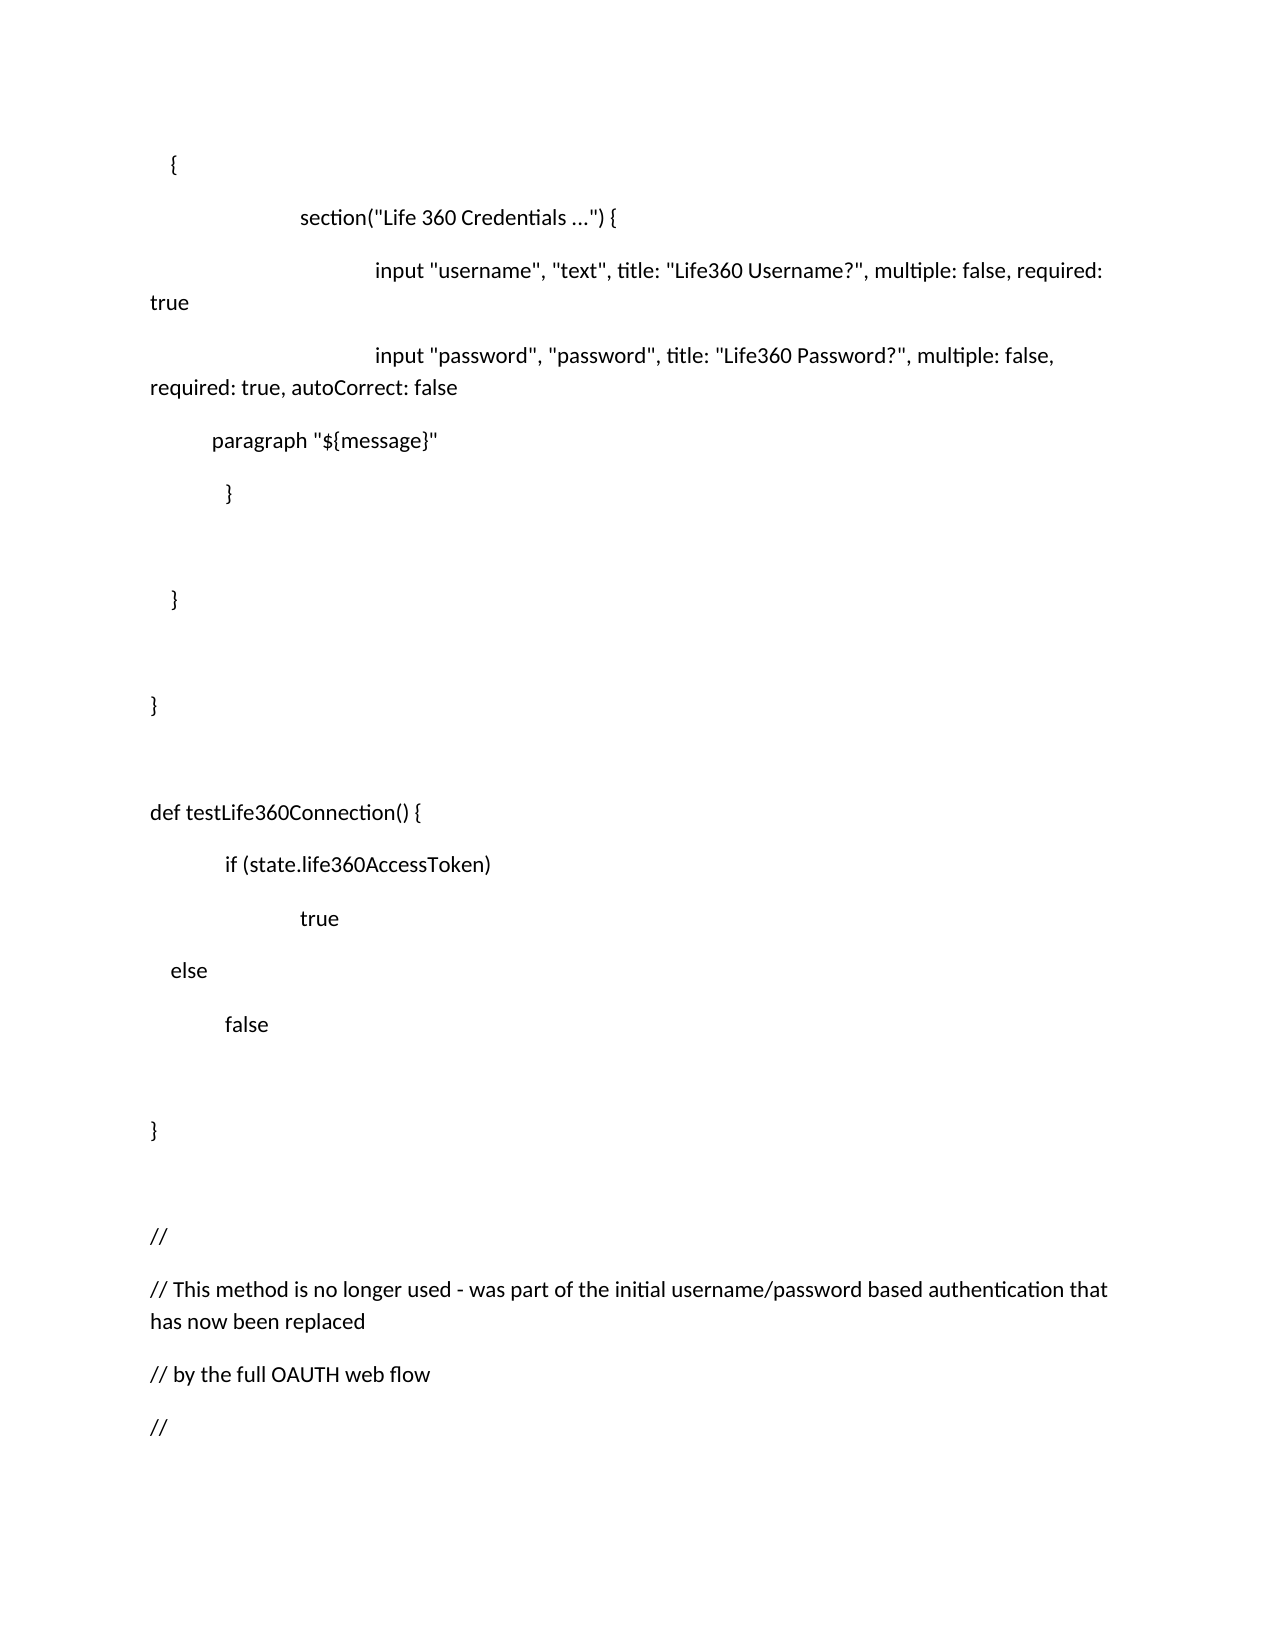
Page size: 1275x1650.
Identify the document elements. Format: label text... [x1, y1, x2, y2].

text { [150, 150, 1125, 178]
text // by the full OAUTH web flow [150, 1360, 1125, 1388]
text // This method is no longer used - was part of the initial username/password based authentication that has now been replaced [150, 1275, 1125, 1335]
text // [150, 1222, 1125, 1250]
text if (state.life360AccessToken) [150, 851, 1125, 879]
text true [150, 904, 1125, 932]
text } [150, 586, 1125, 613]
text } [150, 692, 1125, 719]
text } [150, 479, 1125, 507]
text else [150, 957, 1125, 985]
text section("Life 360 Credentials ...") { [150, 203, 1125, 231]
text input "password", "password", title: "Life360 Password?", multiple: false, required: true, autoCorrect: false [150, 341, 1125, 401]
text } [150, 1116, 1125, 1144]
text paragraph "${message}" [150, 426, 1125, 454]
text input "username", "text", title: "Life360 Username?", multiple: false, required: true [150, 256, 1125, 316]
text def testLife360Connection() { [150, 798, 1125, 826]
text false [150, 1010, 1125, 1038]
text // [150, 1413, 1125, 1441]
